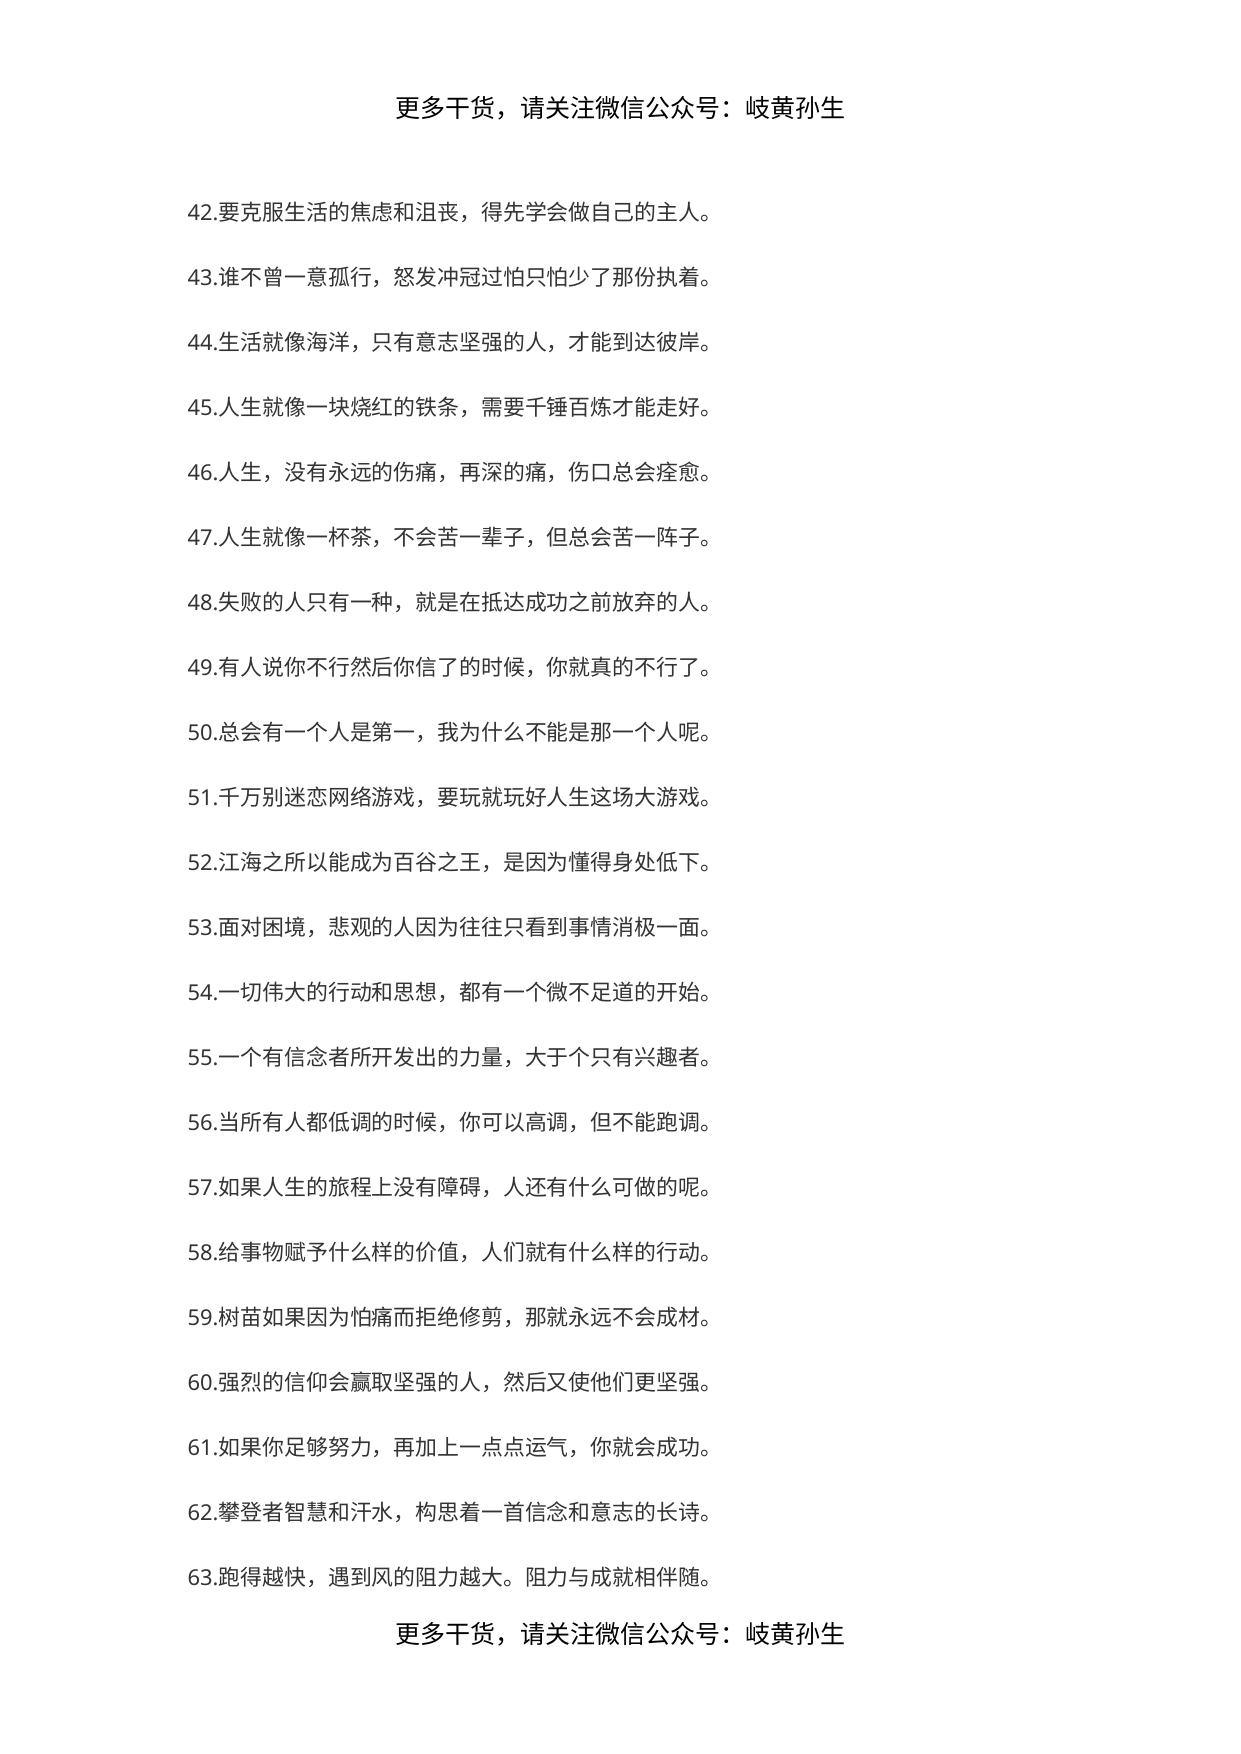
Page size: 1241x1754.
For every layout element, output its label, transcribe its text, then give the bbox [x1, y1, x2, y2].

text 53.面对困境，悲观的人因为往往只看到事情消极一面。 [187, 909, 1053, 942]
text 50.总会有一个人是第一，我为什么不能是那一个人呢。 [187, 714, 1053, 747]
text 42.要克服生活的焦虑和沮丧，得先学会做自己的主人。 [187, 194, 1053, 227]
text 62.攀登者智慧和汗水，构思着一首信念和意志的长诗。 [187, 1494, 1053, 1527]
text 61.如果你足够努力，再加上一点点运气，你就会成功。 [187, 1429, 1053, 1462]
text 58.给事物赋予什么样的价值，人们就有什么样的行动。 [187, 1234, 1053, 1267]
text 46.人生，没有永远的伤痛，再深的痛，伤口总会痊愈。 [187, 454, 1053, 487]
text 45.人生就像一块烧红的铁条，需要千锤百炼才能走好。 [187, 389, 1053, 422]
text 55.一个有信念者所开发出的力量，大于个只有兴趣者。 [187, 1039, 1053, 1072]
text 47.人生就像一杯茶，不会苦一辈子，但总会苦一阵子。 [187, 519, 1053, 552]
text 48.失败的人只有一种，就是在抵达成功之前放弃的人。 [187, 584, 1053, 617]
text 60.强烈的信仰会赢取坚强的人，然后又使他们更坚强。 [187, 1364, 1053, 1397]
text 54.一切伟大的行动和思想，都有一个微不足道的开始。 [187, 974, 1053, 1007]
text 49.有人说你不行然后你信了的时候，你就真的不行了。 [187, 649, 1053, 682]
text 57.如果人生的旅程上没有障碍，人还有什么可做的呢。 [187, 1169, 1053, 1202]
text 59.树苗如果因为怕痛而拒绝修剪，那就永远不会成材。 [187, 1299, 1053, 1332]
text 56.当所有人都低调的时候，你可以高调，但不能跑调。 [187, 1104, 1053, 1137]
text 44.生活就像海洋，只有意志坚强的人，才能到达彼岸。 [187, 324, 1053, 357]
text 51.千万别迷恋网络游戏，要玩就玩好人生这场大游戏。 [187, 779, 1053, 812]
text 52.江海之所以能成为百谷之王，是因为懂得身处低下。 [187, 844, 1053, 877]
text 43.谁不曾一意孤行，怒发冲冠过怕只怕少了那份执着。 [187, 259, 1053, 292]
text 63.跑得越快，遇到风的阻力越大。阻力与成就相伴随。 [187, 1559, 1053, 1592]
